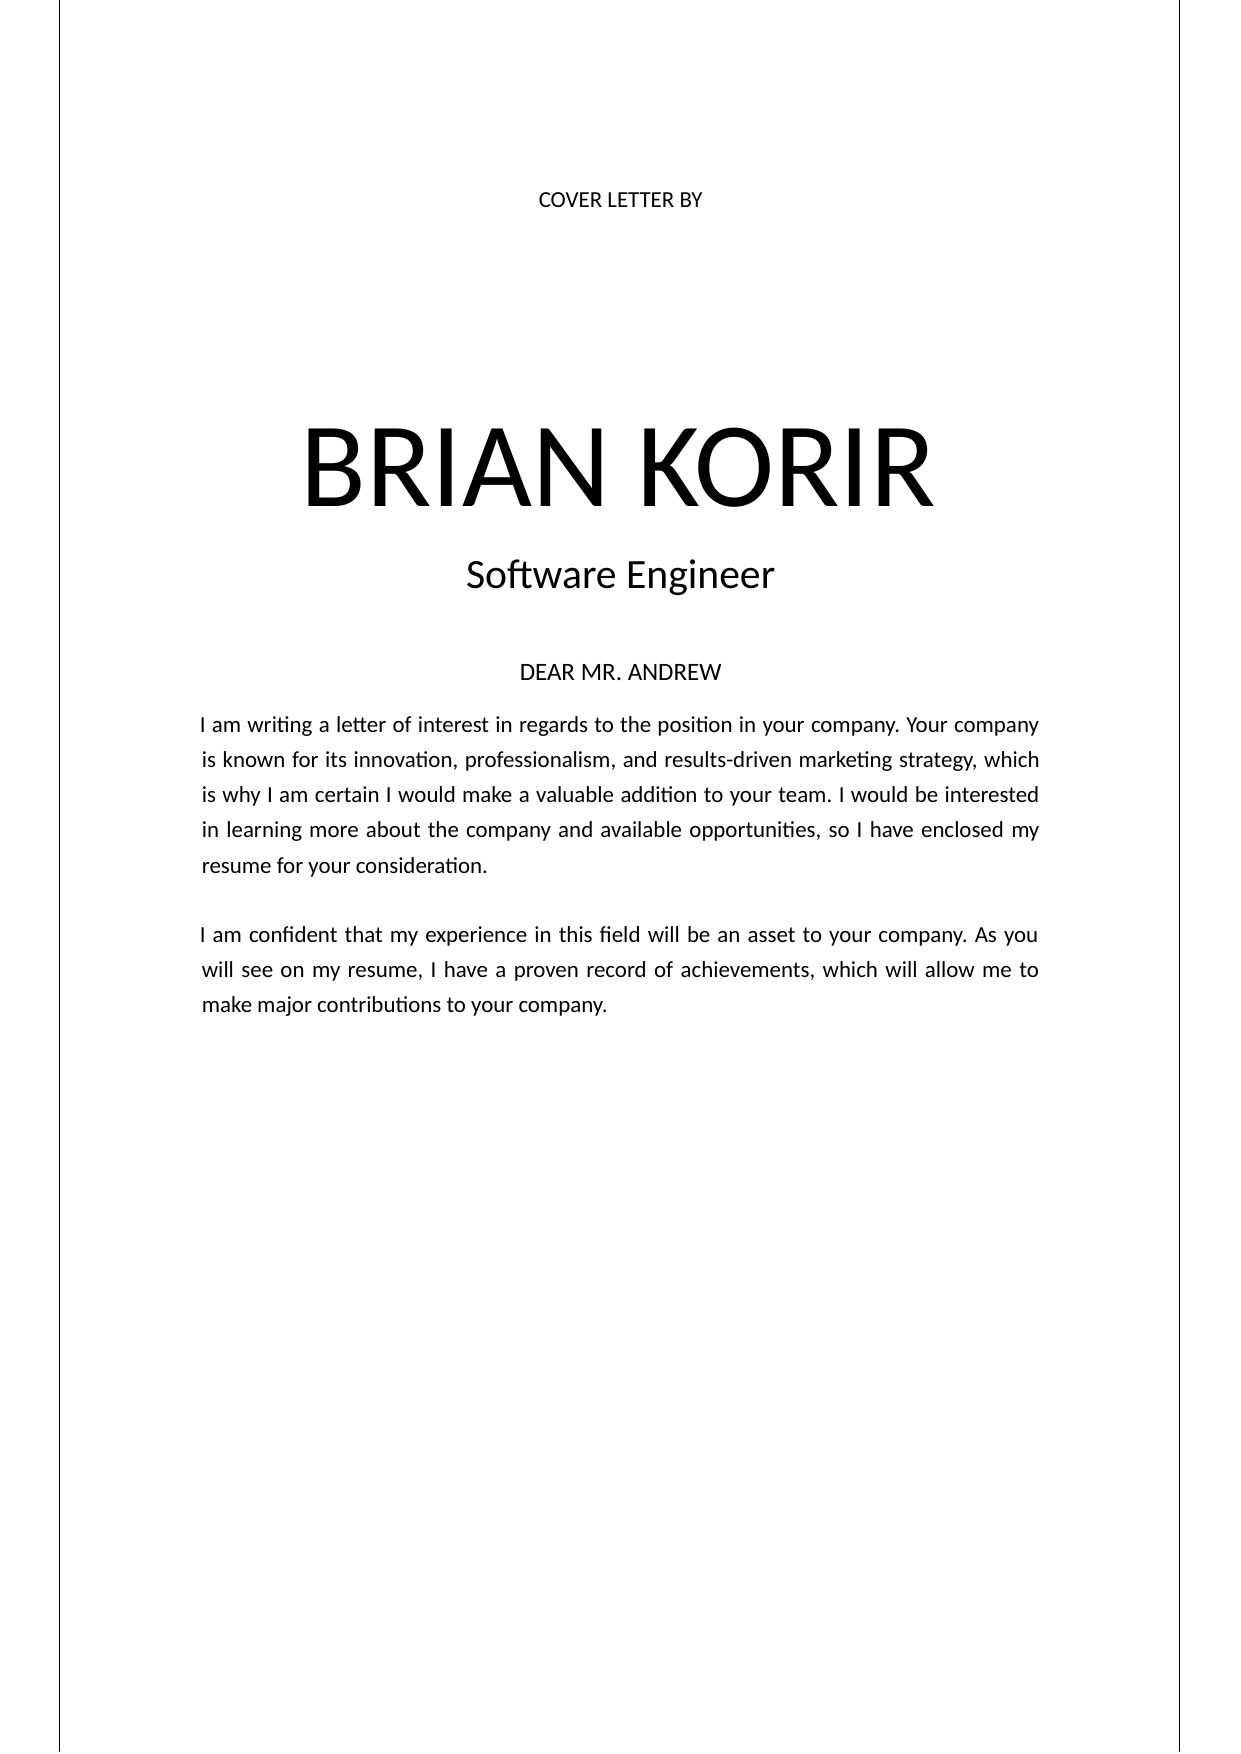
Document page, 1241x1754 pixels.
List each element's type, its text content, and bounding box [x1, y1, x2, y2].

subtitle Software Engineer [202, 548, 1039, 599]
subtitle DEAR MR. ANDREW [202, 656, 1039, 687]
text COVER LETTER BY [202, 185, 1039, 213]
text I am writing a letter of interest in regards to the position in your company. Your company is known for its innovation, professionalism, and results-driven marketing strategy, which is why I am certain I would make a valuable addition to your team. I would be interested in learning more about the company and available opportunities, so I have enclosed my resume for your consideration. [199, 710, 1041, 879]
text I am confident that my experience in this field will be an asset to your company. As you will see on my resume, I have a proven record of achievements, which will allow me to make major contributions to your company. [199, 920, 1041, 1018]
subtitle BRIAN KORIR [301, 389, 1039, 536]
